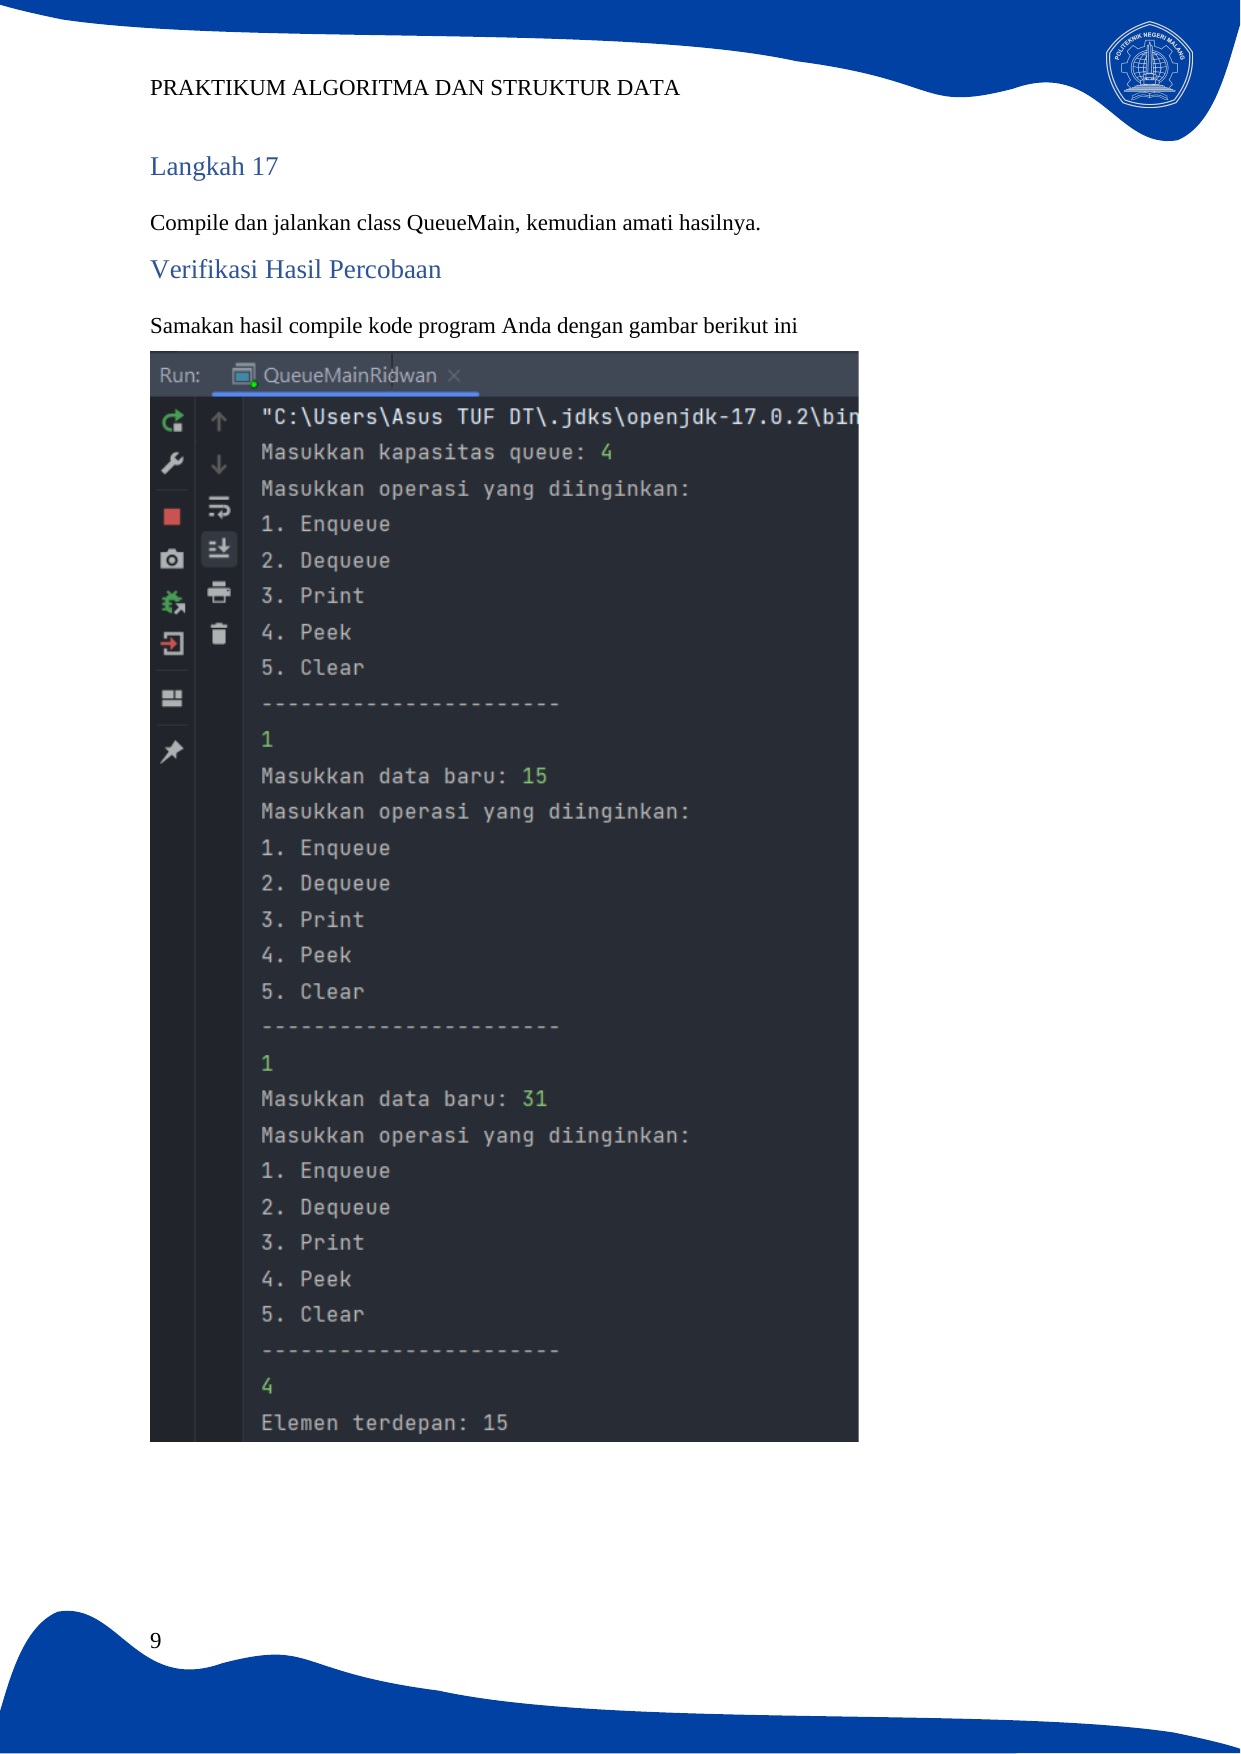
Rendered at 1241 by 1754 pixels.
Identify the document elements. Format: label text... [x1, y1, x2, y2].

text Samakan hasil compile kode program Anda dengan gambar berikut ini [150, 312, 1090, 338]
subtitle Langkah 17 [150, 150, 1090, 181]
text Compile dan jalankan class QueueMain, kemudian amati hasilnya. [150, 209, 1090, 236]
picture [150, 351, 859, 1442]
subtitle Verifikasi Hasil Percobaan [150, 253, 1090, 284]
